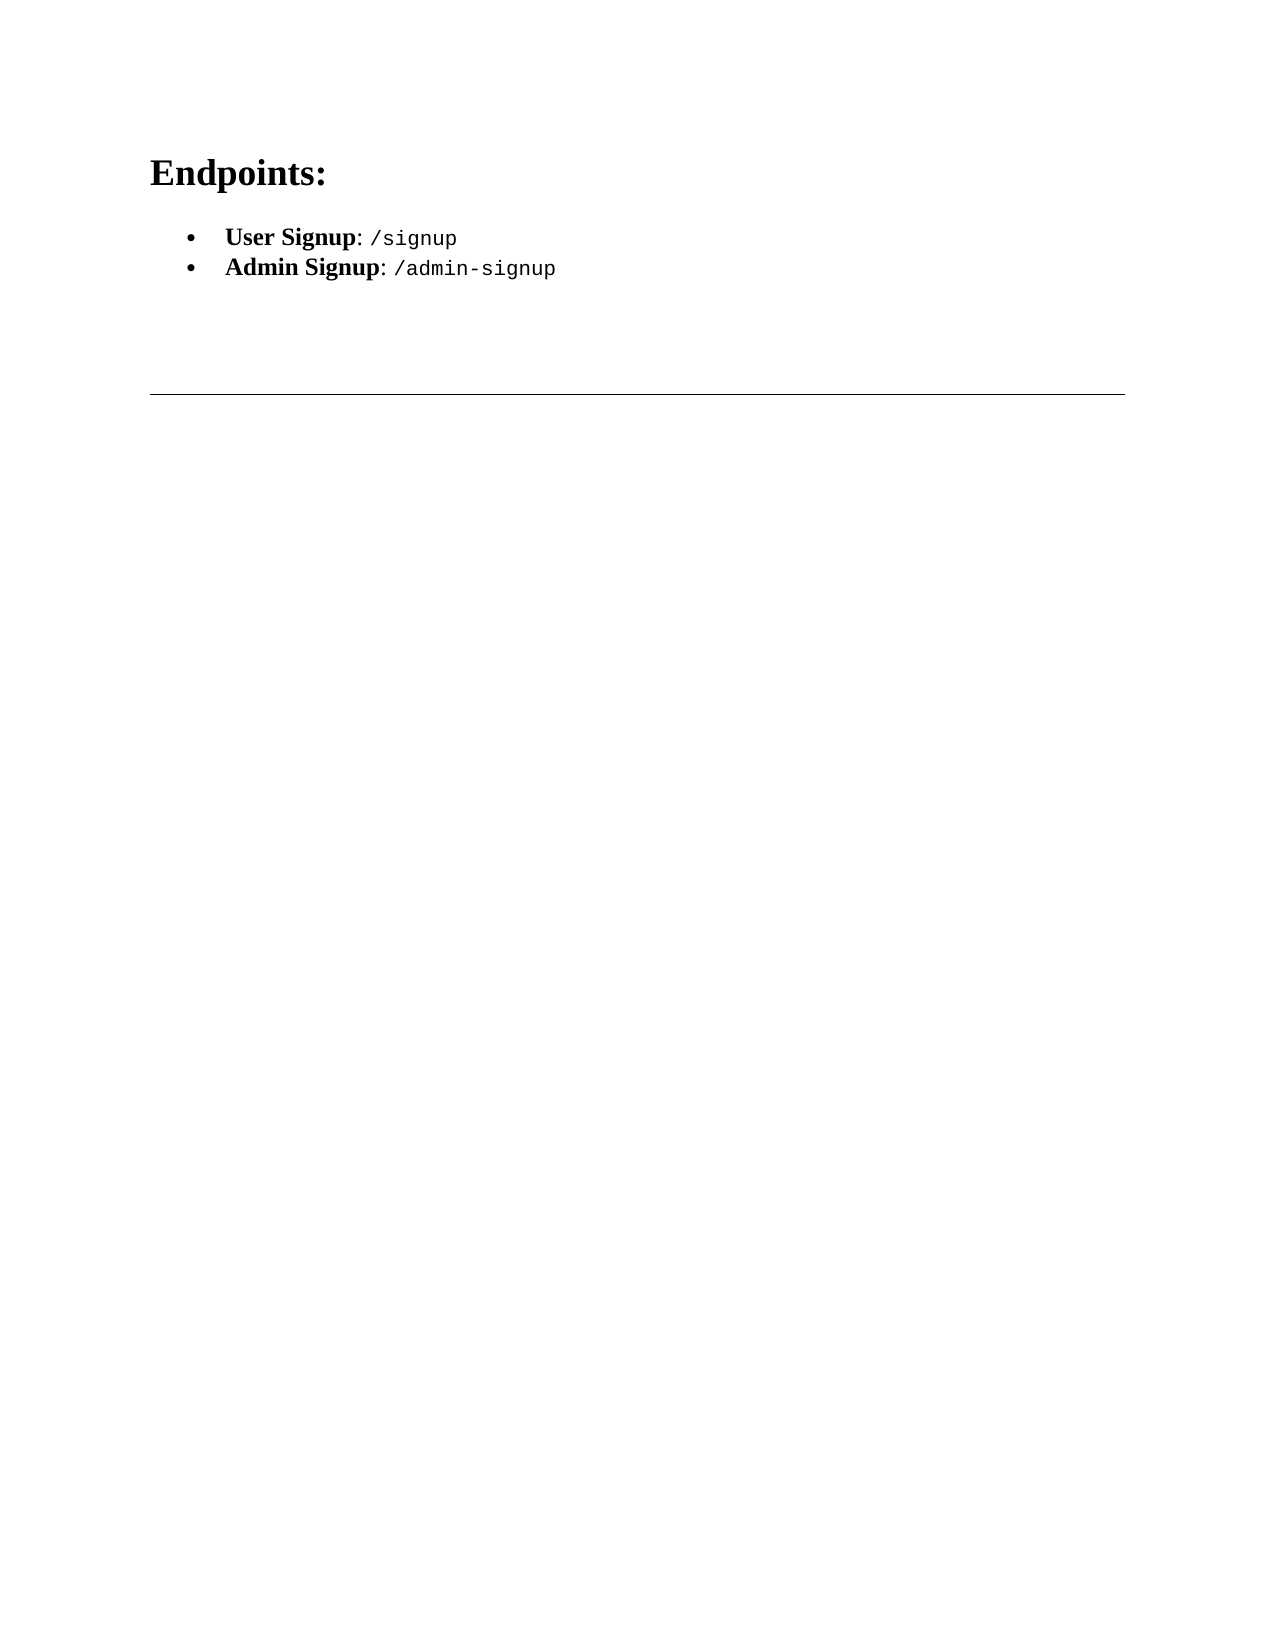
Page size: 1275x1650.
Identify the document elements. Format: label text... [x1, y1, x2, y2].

text Endpoints: [150, 150, 1125, 193]
list Admin Signup: /admin-signup [187, 252, 1125, 281]
list User Signup: /signup [187, 222, 1125, 252]
